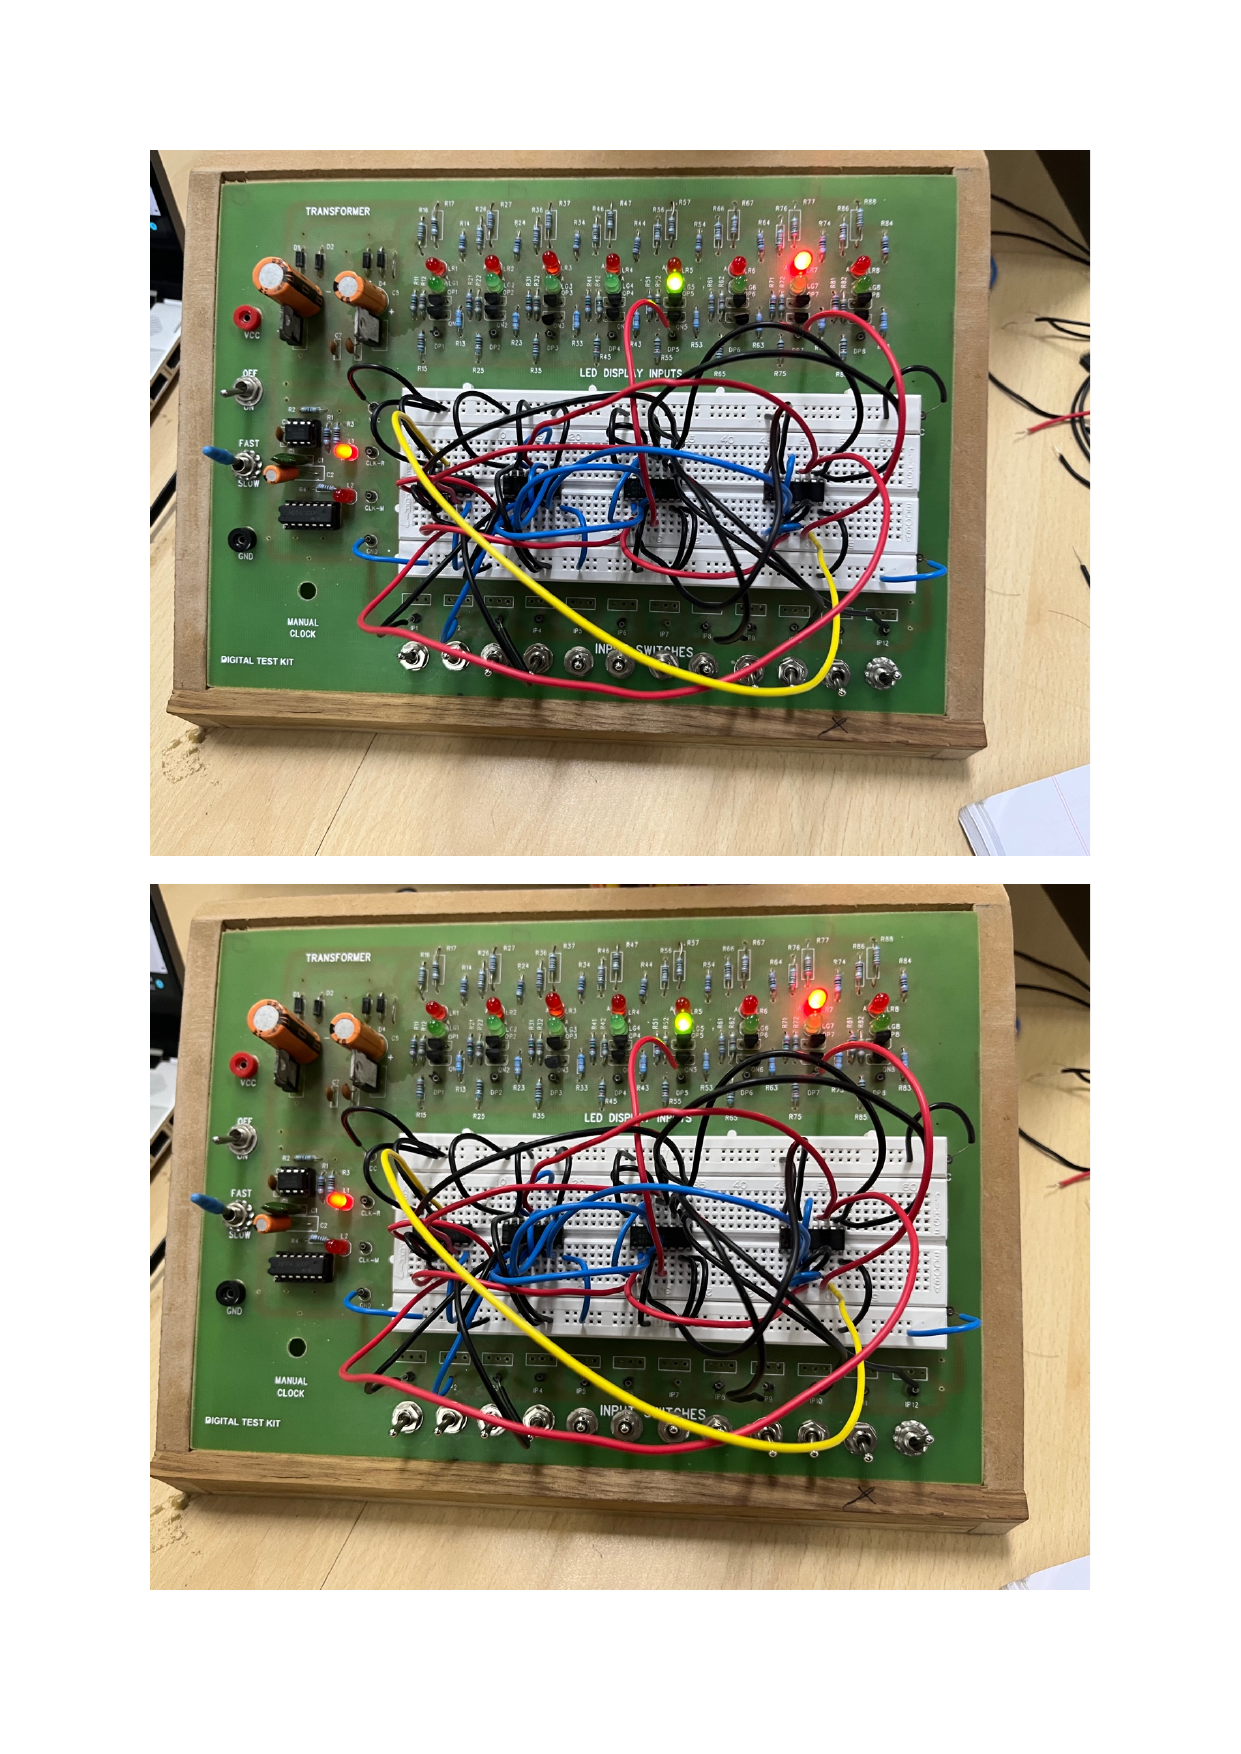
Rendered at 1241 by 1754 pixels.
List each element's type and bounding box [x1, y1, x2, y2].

picture [150, 884, 1091, 1590]
picture [150, 150, 1091, 856]
